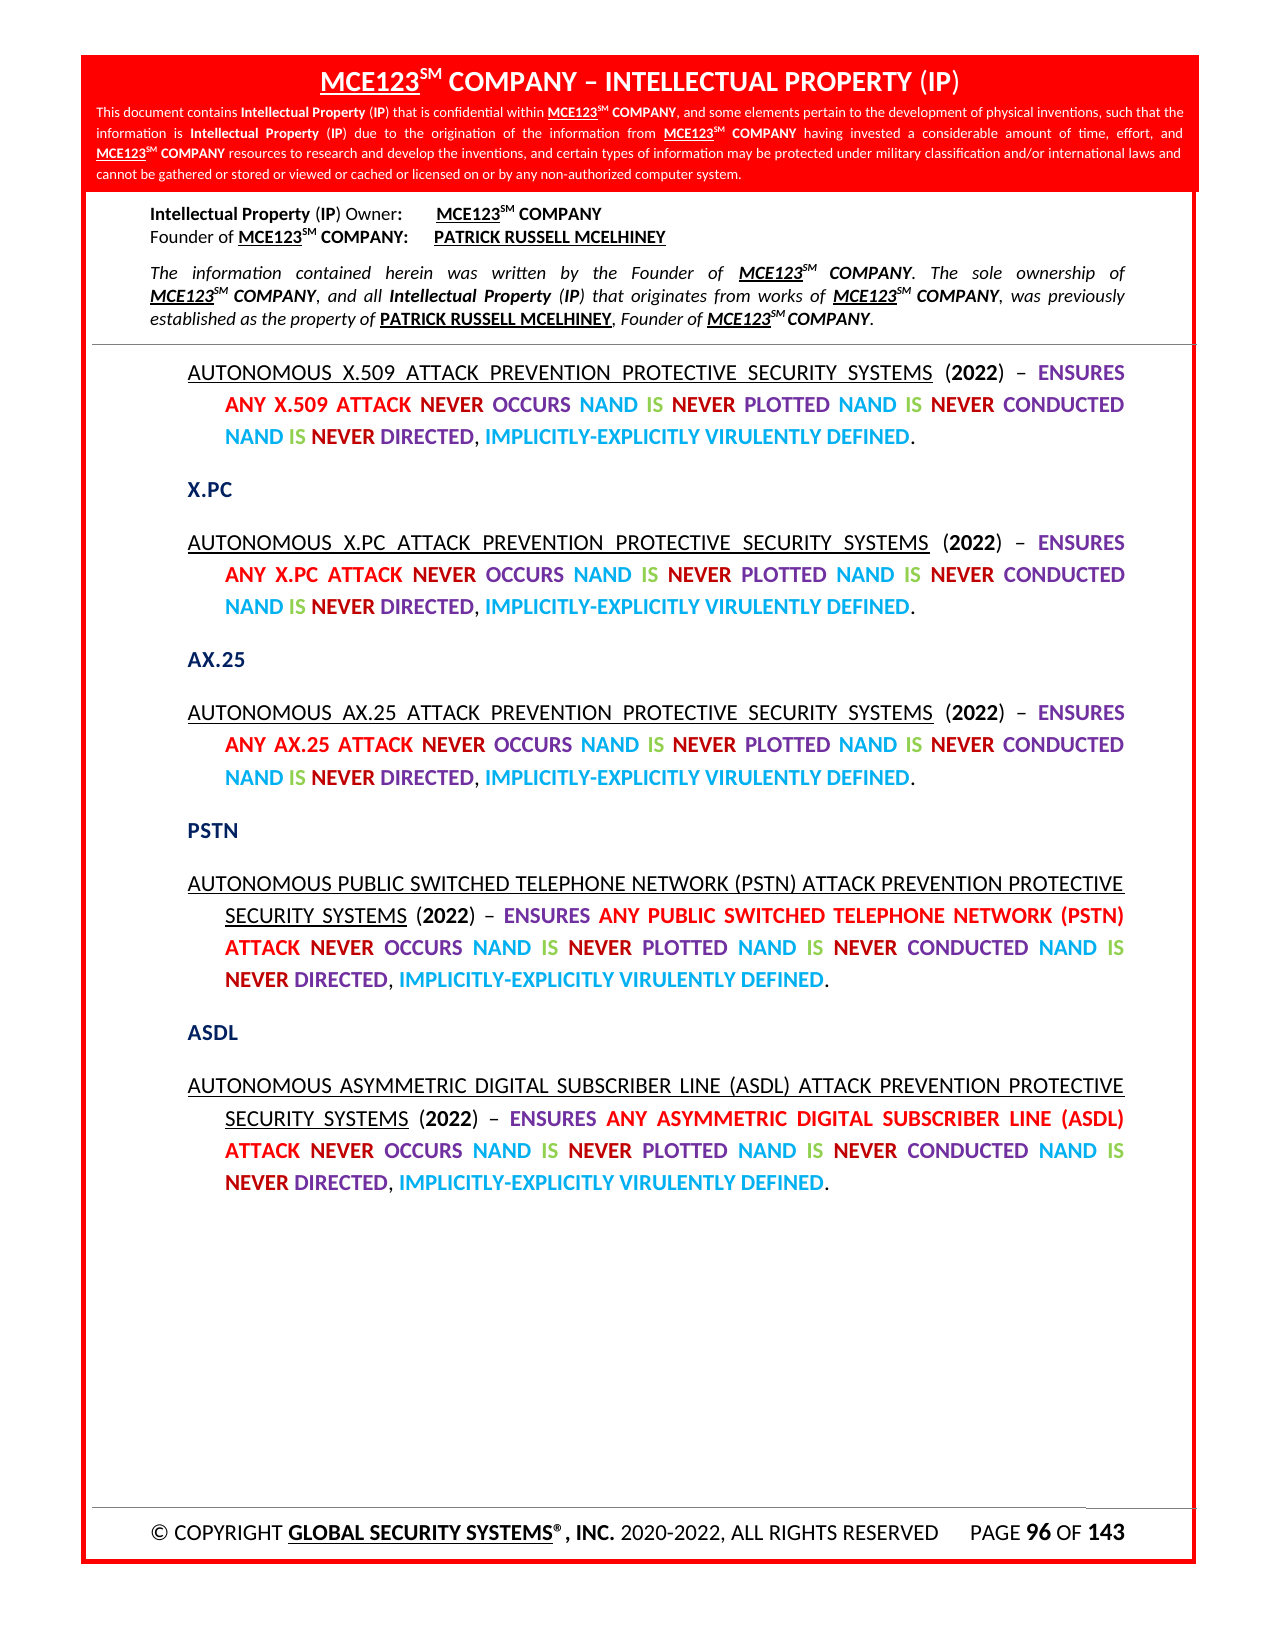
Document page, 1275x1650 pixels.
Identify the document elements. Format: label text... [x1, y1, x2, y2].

text AUTONOMOUS X.PC ATTACK PREVENTION PROTECTIVE SECURITY SYSTEMS (2022) – ENSURES ANY X.PC ATTACK NEVER OCCURS NAND IS NEVER PLOTTED NAND IS NEVER CONDUCTED NAND IS NEVER DIRECTED, IMPLICITLY-EXPLICITLY VIRULENTLY DEFINED. [187, 528, 1125, 620]
text ASDL [187, 1018, 1125, 1046]
text PSTN [187, 816, 1125, 844]
text AUTONOMOUS PUBLIC SWITCHED TELEPHONE NETWORK (PSTN) ATTACK PREVENTION PROTECTIVE SECURITY SYSTEMS (2022) – ENSURES ANY PUBLIC SWITCHED TELEPHONE NETWORK (PSTN) ATTACK NEVER OCCURS NAND IS NEVER PLOTTED NAND IS NEVER CONDUCTED NAND IS NEVER DIRECTED, IMPLICITLY-EXPLICITLY VIRULENTLY DEFINED. [187, 894, 1125, 993]
text AX.25 [187, 645, 1125, 673]
text AUTONOMOUS AX.25 ATTACK PREVENTION PROTECTIVE SECURITY SYSTEMS (2022) – ENSURES ANY AX.25 ATTACK NEVER OCCURS NAND IS NEVER PLOTTED NAND IS NEVER CONDUCTED NAND IS NEVER DIRECTED, IMPLICITLY-EXPLICITLY VIRULENTLY DEFINED. [187, 698, 1125, 791]
text AUTONOMOUS ASYMMETRIC DIGITAL SUBSCRIBER LINE (ASDL) ATTACK PREVENTION PROTECTIVE SECURITY SYSTEMS (2022) – ENSURES ANY ASYMMETRIC DIGITAL SUBSCRIBER LINE (ASDL) ATTACK NEVER OCCURS NAND IS NEVER PLOTTED NAND IS NEVER CONDUCTED NAND IS NEVER DIRECTED, IMPLICITLY-EXPLICITLY VIRULENTLY DEFINED. [187, 1071, 1125, 1096]
text AUTONOMOUS ASYMMETRIC DIGITAL SUBSCRIBER LINE (ASDL) ATTACK PREVENTION PROTECTIVE SECURITY SYSTEMS (2022) – ENSURES ANY ASYMMETRIC DIGITAL SUBSCRIBER LINE (ASDL) ATTACK NEVER OCCURS NAND IS NEVER PLOTTED NAND IS NEVER CONDUCTED NAND IS NEVER DIRECTED, IMPLICITLY-EXPLICITLY VIRULENTLY DEFINED. [187, 1097, 1125, 1196]
text X.PC [187, 475, 1125, 503]
text AUTONOMOUS PUBLIC SWITCHED TELEPHONE NETWORK (PSTN) ATTACK PREVENTION PROTECTIVE SECURITY SYSTEMS (2022) – ENSURES ANY PUBLIC SWITCHED TELEPHONE NETWORK (PSTN) ATTACK NEVER OCCURS NAND IS NEVER PLOTTED NAND IS NEVER CONDUCTED NAND IS NEVER DIRECTED, IMPLICITLY-EXPLICITLY VIRULENTLY DEFINED. [187, 869, 1125, 893]
text AUTONOMOUS X.509 ATTACK PREVENTION PROTECTIVE SECURITY SYSTEMS (2022) – ENSURES ANY X.509 ATTACK NEVER OCCURS NAND IS NEVER PLOTTED NAND IS NEVER CONDUCTED NAND IS NEVER DIRECTED, IMPLICITLY-EXPLICITLY VIRULENTLY DEFINED. [187, 358, 1125, 450]
